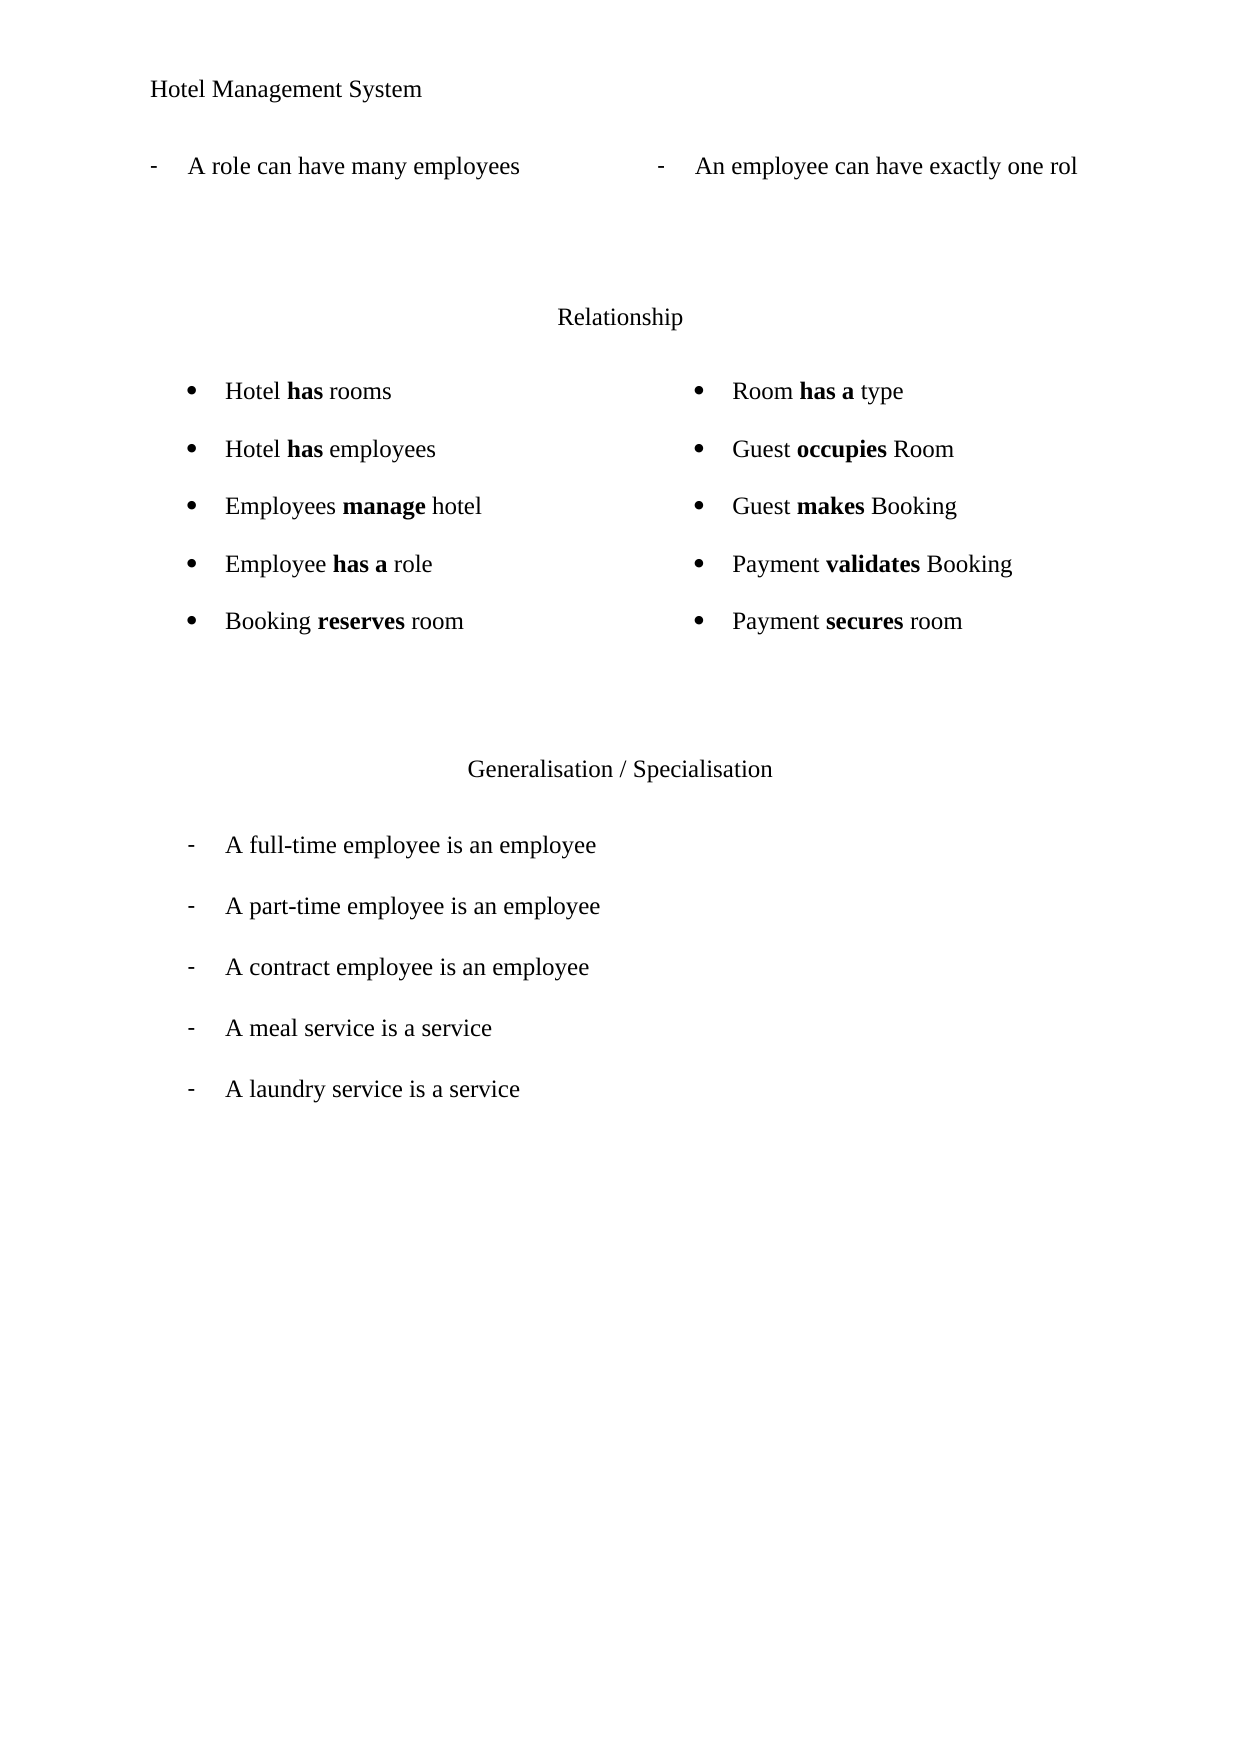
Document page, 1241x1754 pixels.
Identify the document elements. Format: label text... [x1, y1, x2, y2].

list Guest makes Booking [694, 491, 1090, 520]
text Relationship [150, 302, 1090, 331]
list A role can have many employees [150, 150, 583, 181]
list Hotel has employees [187, 434, 583, 462]
list Guest occupies Room [694, 434, 1090, 462]
list A meal service is a service [187, 1012, 1090, 1042]
list A contract employee is an employee [187, 951, 1090, 981]
list A laundry service is a service [187, 1073, 1090, 1103]
list Payment secures room [694, 606, 1090, 635]
list Payment validates Booking [694, 549, 1090, 577]
list A full-time employee is an employee [187, 829, 1090, 859]
list Room has a type [694, 376, 1090, 405]
list Employee has a role [187, 549, 583, 577]
list Booking reserves room [187, 606, 583, 635]
text Generalisation / Specialisation [150, 754, 1090, 783]
list A part-time employee is an employee [187, 890, 1090, 920]
list An employee can have exactly one rol [657, 150, 1090, 181]
list Employees manage hotel [187, 491, 583, 520]
list Hotel has rooms [187, 376, 583, 405]
